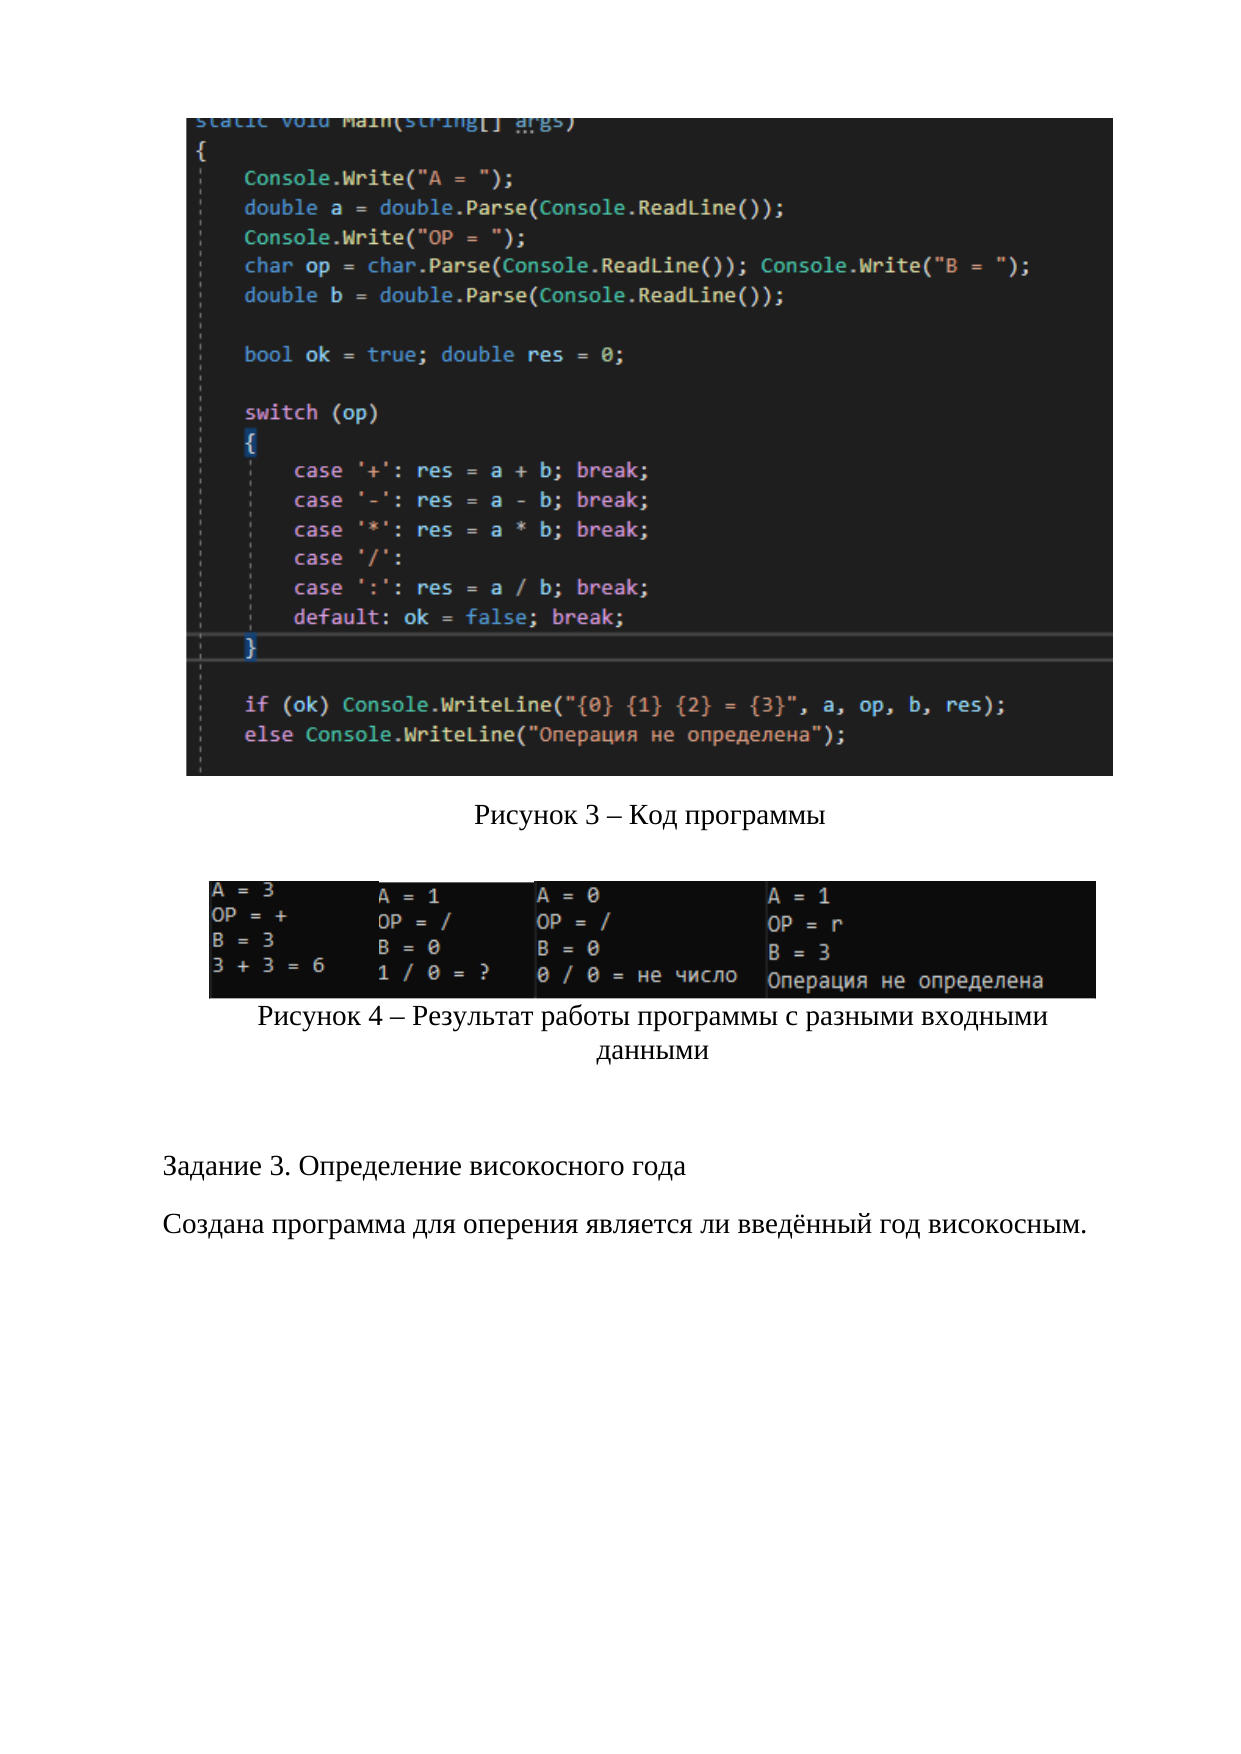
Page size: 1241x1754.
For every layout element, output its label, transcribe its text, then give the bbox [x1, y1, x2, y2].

text Создана программа для оперения является ли введённый год високосным. [118, 1207, 1181, 1240]
picture [186, 118, 1113, 776]
picture [209, 881, 1096, 998]
